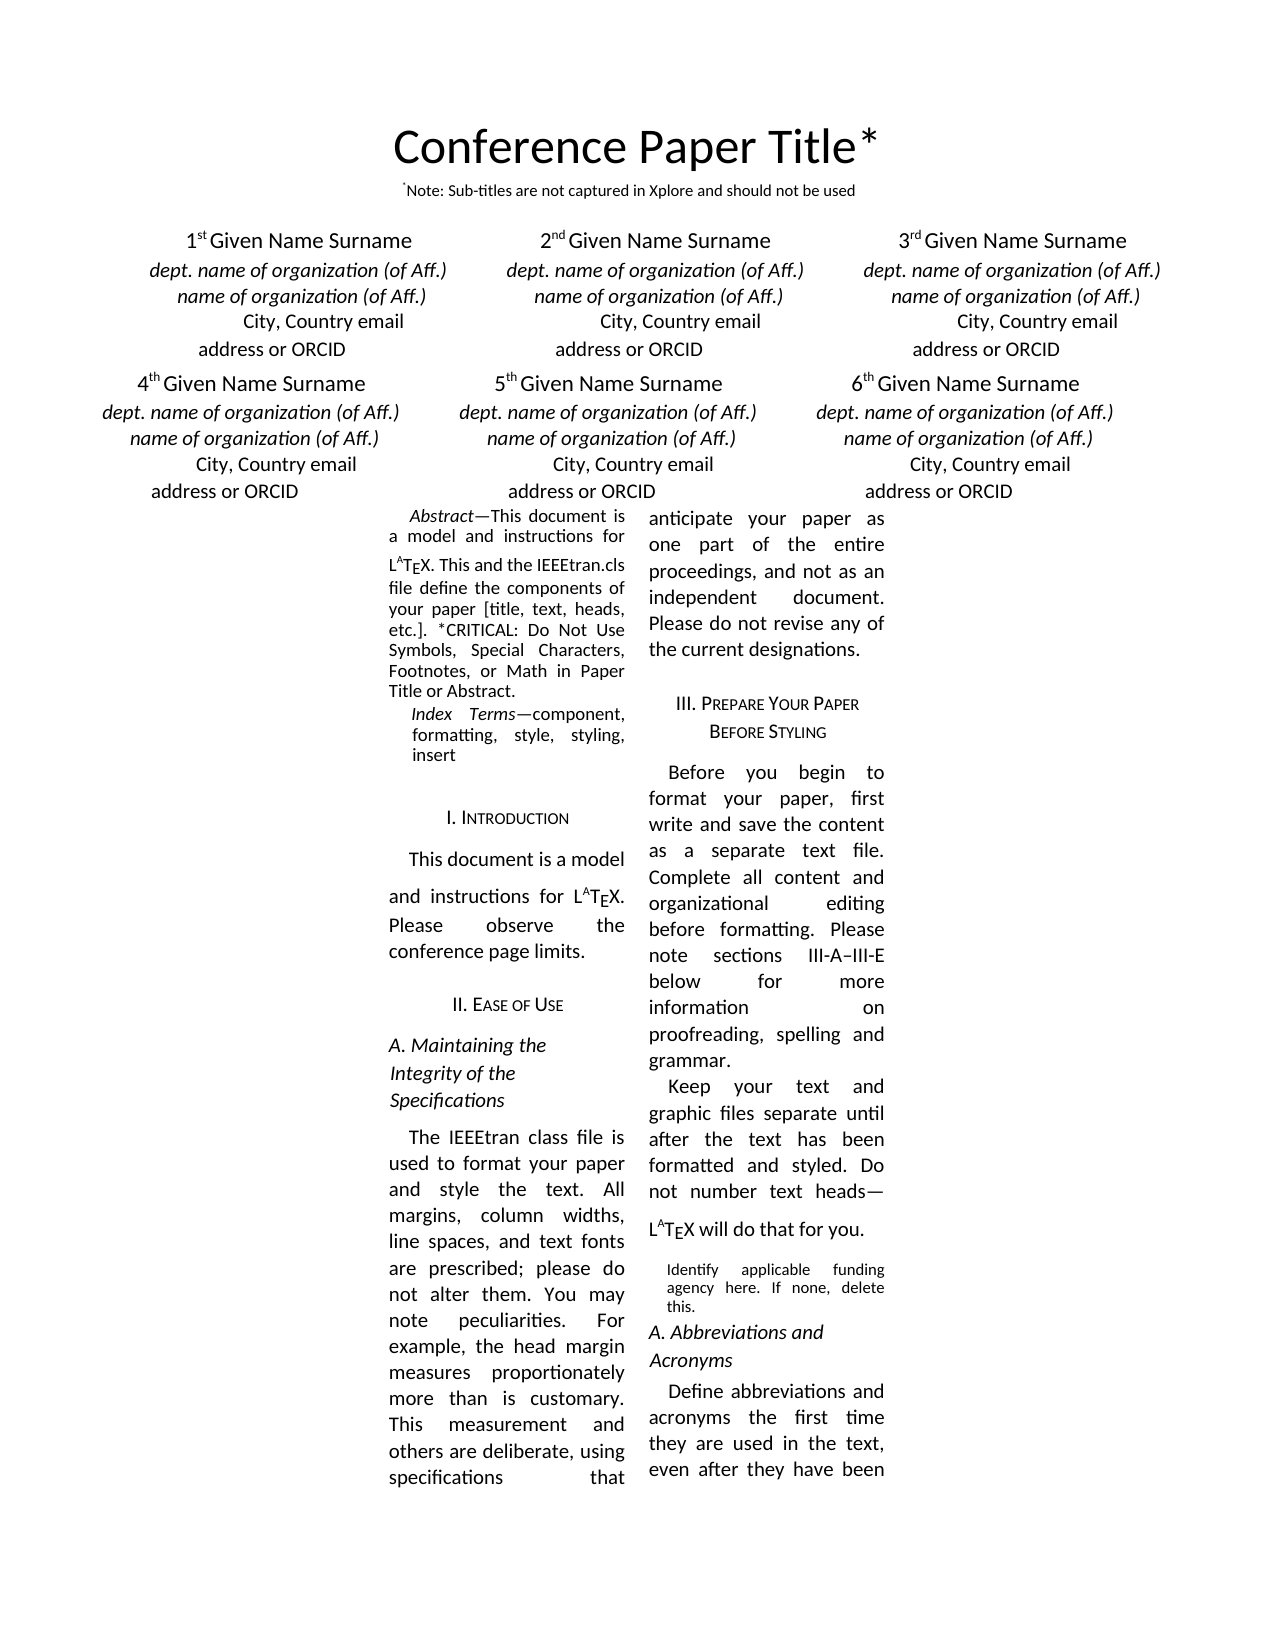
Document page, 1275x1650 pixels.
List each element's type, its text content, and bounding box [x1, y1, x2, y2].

subtitle II. EASE OF USE [390, 991, 625, 1017]
subtitle I. INTRODUCTION [390, 804, 625, 830]
table_cell 6th Given Name Surname dept. name of organization (of Aff.) name of organization (of Aff.) City, Country email address or ORCID [816, 364, 1166, 506]
text This document is a model and instructions for LATEX. Please observe the conference page limits. [389, 846, 625, 964]
table_cell 5th Given Name Surname dept. name of organization (of Aff.) name of organization (of Aff.) City, Country email address or ORCID [459, 364, 816, 506]
subtitle *Note: Sub-titles are not captured in Xplore and should not be used [390, 180, 867, 201]
table_header 2nd Given Name Surname dept. name of organization (of Aff.) name of organization (of Aff.) City, Country email address or ORCID [459, 223, 816, 364]
text Conference Paper Title* [390, 114, 885, 176]
subtitle A. Maintaining the Integrity of the Specifications [389, 1033, 625, 1113]
text Index Terms—component, formatting, style, styling, insert [411, 704, 625, 766]
subtitle A. Abbreviations and Acronyms [648, 1319, 885, 1372]
text The IEEEtran class file is used to format your paper and style the text. All margins, column widths, line spaces, and text fonts are prescribed; please do not alter them. You may note peculiarities. For example, the head margin measures proportionately more than is customary. This measurement and others are deliberate, using specifications that anticipate your paper as one part of the entire proceedings, and not as an independent document. Please do not revise any of the current designations. [389, 1124, 625, 1489]
text Keep your text and graphic files separate until after the text has been formatted and styled. Do not number text heads— LATEX will do that for you. [648, 1073, 885, 1244]
subtitle III. PREPARE YOUR PAPER BEFORE STYLING [650, 690, 885, 743]
text Before you begin to format your paper, first write and save the content as a separate text file. Complete all content and organizational editing before formatting. Please note sections III-A–III-E below for more information on proofreading, spelling and grammar. [648, 759, 885, 1072]
table_header 3rd Given Name Surname dept. name of organization (of Aff.) name of organization (of Aff.) City, Country email address or ORCID [816, 223, 1166, 364]
table_header 1st Given Name Surname dept. name of organization (of Aff.) name of organization (of Aff.) City, Country email address or ORCID [102, 223, 459, 364]
text Abstract—This document is a model and instructions for LATEX. This and the IEEEtran.cls file define the components of your paper [title, text, heads, etc.]. *CRITICAL: Do Not Use Symbols, Special Characters, Footnotes, or Math in Paper Title or Abstract. [389, 506, 625, 703]
text Identify applicable funding agency here. If none, delete this. [667, 1260, 885, 1317]
table_cell 4th Given Name Surname dept. name of organization (of Aff.) name of organization (of Aff.) City, Country email address or ORCID [102, 364, 459, 506]
text The IEEEtran class file is used to format your paper and style the text. All margins, column widths, line spaces, and text fonts are prescribed; please do not alter them. You may note peculiarities. For example, the head margin measures proportionately more than is customary. This measurement and others are deliberate, using specifications that anticipate your paper as one part of the entire proceedings, and not as an independent document. Please do not revise any of the current designations. [648, 506, 885, 662]
